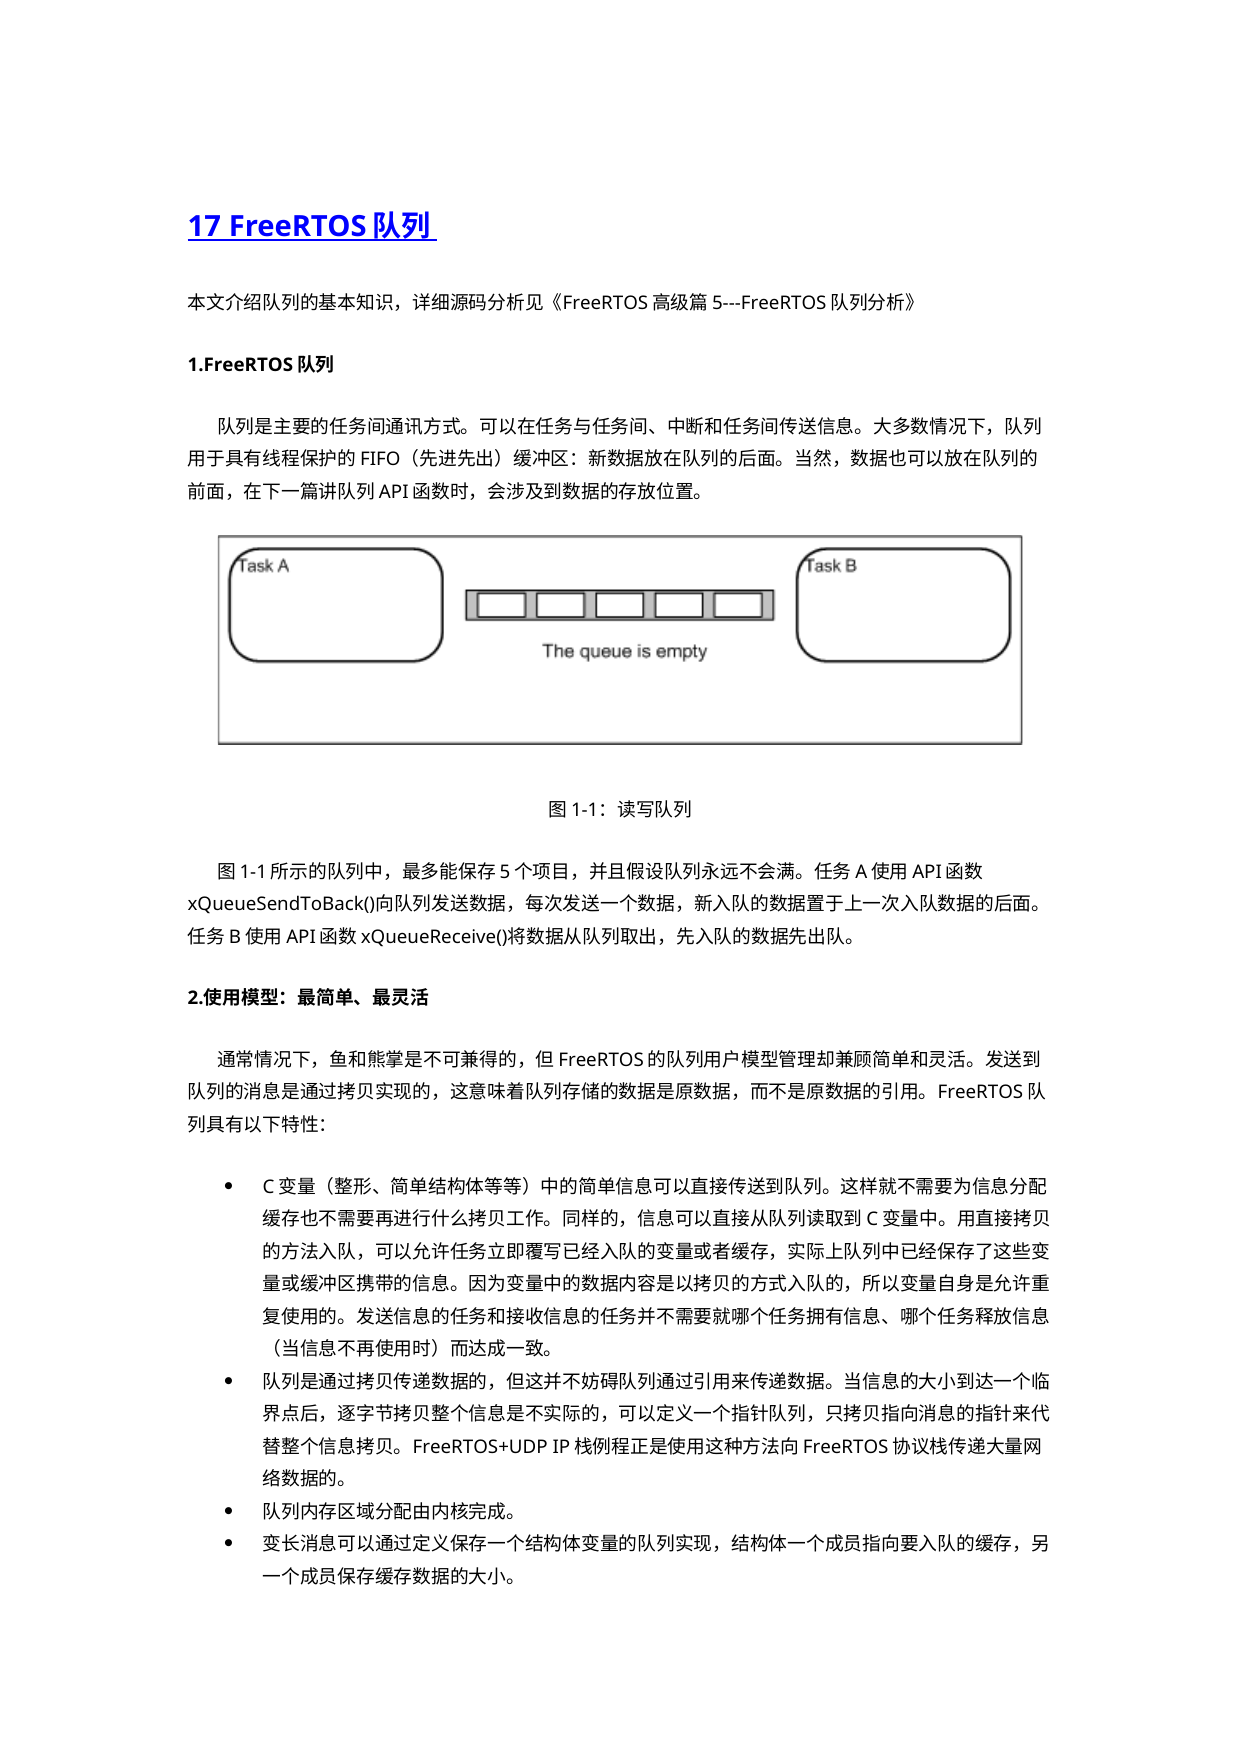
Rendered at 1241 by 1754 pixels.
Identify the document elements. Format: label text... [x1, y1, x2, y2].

text 队列是主要的任务间通讯方式。可以在任务与任务间、中断和任务间传送信息。大多数情况下，队列用于具有线程保护的FIFO（先进先出）缓冲区：新数据放在队列的后面。当然，数据也可以放在队列的前面，在下一篇讲队列API函数时，会涉及到数据的存放位置。 [187, 409, 1053, 506]
text 2.使用模型：最简单、最灵活 [187, 980, 1053, 1013]
list 变长消息可以通过定义保存一个结构体变量的队列实现，结构体一个成员指向要入队的缓存，另一个成员保存缓存数据的大小。 [225, 1526, 1053, 1591]
subtitle 17 FreeRTOS队列 [187, 191, 1053, 256]
picture [217, 535, 1023, 745]
list C变量（整形、简单结构体等等）中的简单信息可以直接传送到队列。这样就不需要为信息分配缓存也不需要再进行什么拷贝工作。同样的，信息可以直接从队列读取到C变量中。用直接拷贝的方法入队，可以允许任务立即覆写已经入队的变量或者缓存，实际上队列中已经保存了这些变量或缓冲区携带的信息。因为变量中的数据内容是以拷贝的方式入队的，所以变量自身是允许重复使用的。发送信息的任务和接收信息的任务并不需要就哪个任务拥有信息、哪个任务释放信息（当信息不再使用时）而达成一致。 [225, 1169, 1053, 1364]
text 图1-1：读写队列 [187, 792, 1053, 824]
text 本文介绍队列的基本知识，详细源码分析见《FreeRTOS高级篇5---FreeRTOS队列分析》 [187, 285, 1053, 318]
list 队列是通过拷贝传递数据的，但这并不妨碍队列通过引用来传递数据。当信息的大小到达一个临界点后，逐字节拷贝整个信息是不实际的，可以定义一个指针队列，只拷贝指向消息的指针来代替整个信息拷贝。FreeRTOS+UDP IP栈例程正是使用这种方法向FreeRTOS协议栈传递大量网络数据的。 [225, 1364, 1053, 1494]
list 队列内存区域分配由内核完成。 [225, 1494, 1053, 1526]
text 通常情况下，鱼和熊掌是不可兼得的，但FreeRTOS的队列用户模型管理却兼顾简单和灵活。发送到队列的消息是通过拷贝实现的，这意味着队列存储的数据是原数据，而不是原数据的引用。FreeRTOS队列具有以下特性： [187, 1042, 1053, 1139]
text 图1-1所示的队列中，最多能保存5个项目，并且假设队列永远不会满。任务A使用API函数xQueueSendToBack()向队列发送数据，每次发送一个数据，新入队的数据置于上一次入队数据的后面。任务B使用API函数xQueueReceive()将数据从队列取出，先入队的数据先出队。 [187, 854, 1053, 951]
text 1.FreeRTOS队列 [187, 347, 1053, 379]
